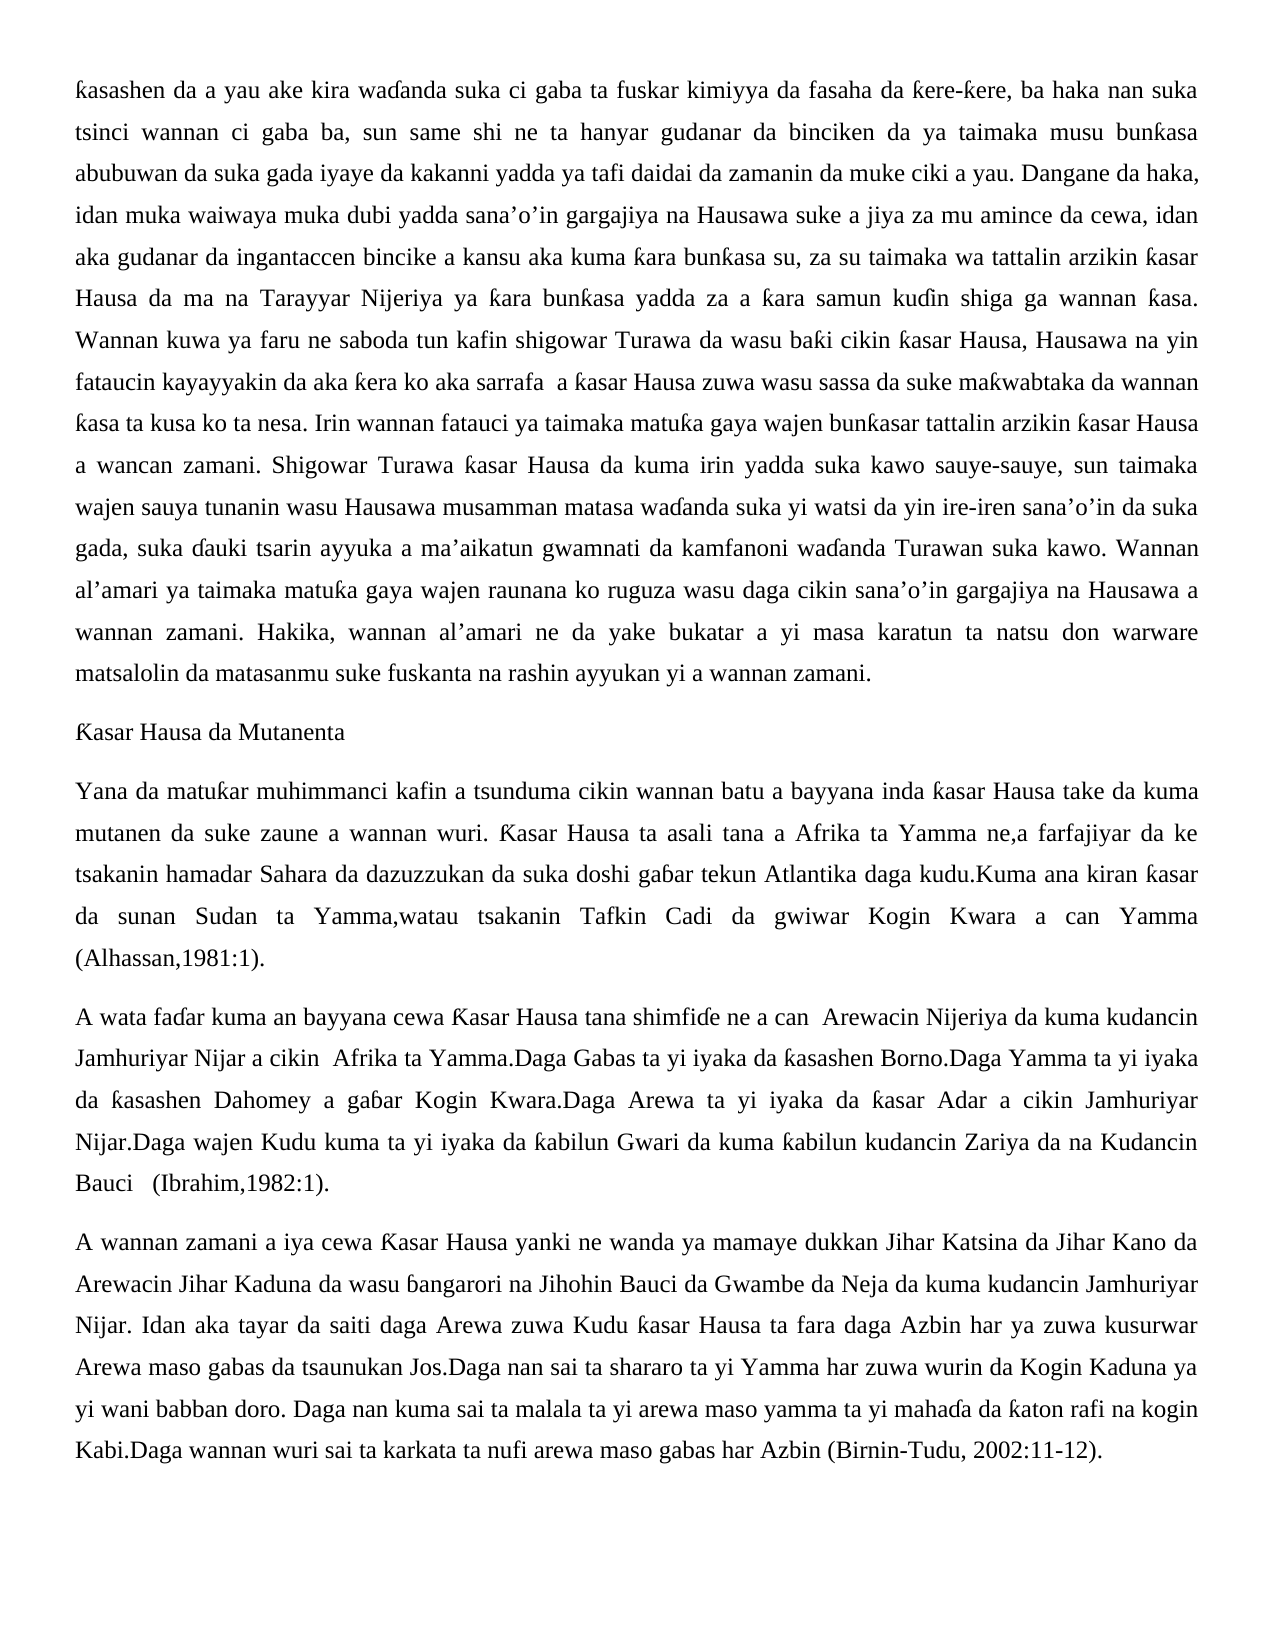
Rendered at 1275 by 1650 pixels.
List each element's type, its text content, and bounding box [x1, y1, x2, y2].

text Ƙasar Hausa da Mutanenta [75, 717, 1200, 746]
text Yana da matuƙar muhimmanci kafin a tsunduma cikin wannan batu a bayyana inda ƙasar Hausa take da kuma mutanen da suke zaune a wannan wuri. Ƙasar Hausa ta asali tana a Afrika ta Yamma ne,a farfajiyar da ke tsakanin hamadar Sahara da dazuzzukan da suka doshi gaɓar tekun Atlantika daga kudu.Kuma ana kiran ƙasar da sunan Sudan ta Yamma,watau tsakanin Tafkin Cadi da gwiwar Kogin Kwara a can Yamma (Alhassan,1981:1). [75, 776, 1200, 971]
text A wannan zamani a iya cewa Ƙasar Hausa yanki ne wanda ya mamaye dukkan Jihar Katsina da Jihar Kano da Arewacin Jihar Kaduna da wasu ɓangarori na Jihohin Bauci da Gwambe da Neja da kuma kudancin Jamhuriyar Nijar. Idan aka tayar da saiti daga Arewa zuwa Kudu ƙasar Hausa ta fara daga Azbin har ya zuwa kusurwar Arewa maso gabas da tsaunukan Jos.Daga nan sai ta shararo ta yi Yamma har zuwa wurin da Kogin Kaduna ya yi wani babban doro. Daga nan kuma sai ta malala ta yi arewa maso yamma ta yi mahaɗa da ƙaton rafi na kogin Kabi.Daga wannan wuri sai ta karkata ta nufi arewa maso gabas har Azbin (Birnin-Tudu, 2002:11-12). [75, 1227, 1200, 1464]
text A wata faɗar kuma an bayyana cewa Ƙasar Hausa tana shimfiɗe ne a can Arewacin Nijeriya da kuma kudancin Jamhuriyar Nijar a cikin Afrika ta Yamma.Daga Gabas ta yi iyaka da ƙasashen Borno.Daga Yamma ta yi iyaka da ƙasashen Dahomey a gaɓar Kogin Kwara.Daga Arewa ta yi iyaka da ƙasar Adar a cikin Jamhuriyar Nijar.Daga wajen Kudu kuma ta yi iyaka da ƙabilun Gwari da kuma ƙabilun kudancin Zariya da na Kudancin Bauci (Ibrahim,1982:1). [75, 1002, 1200, 1197]
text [75, 75, 1200, 687]
